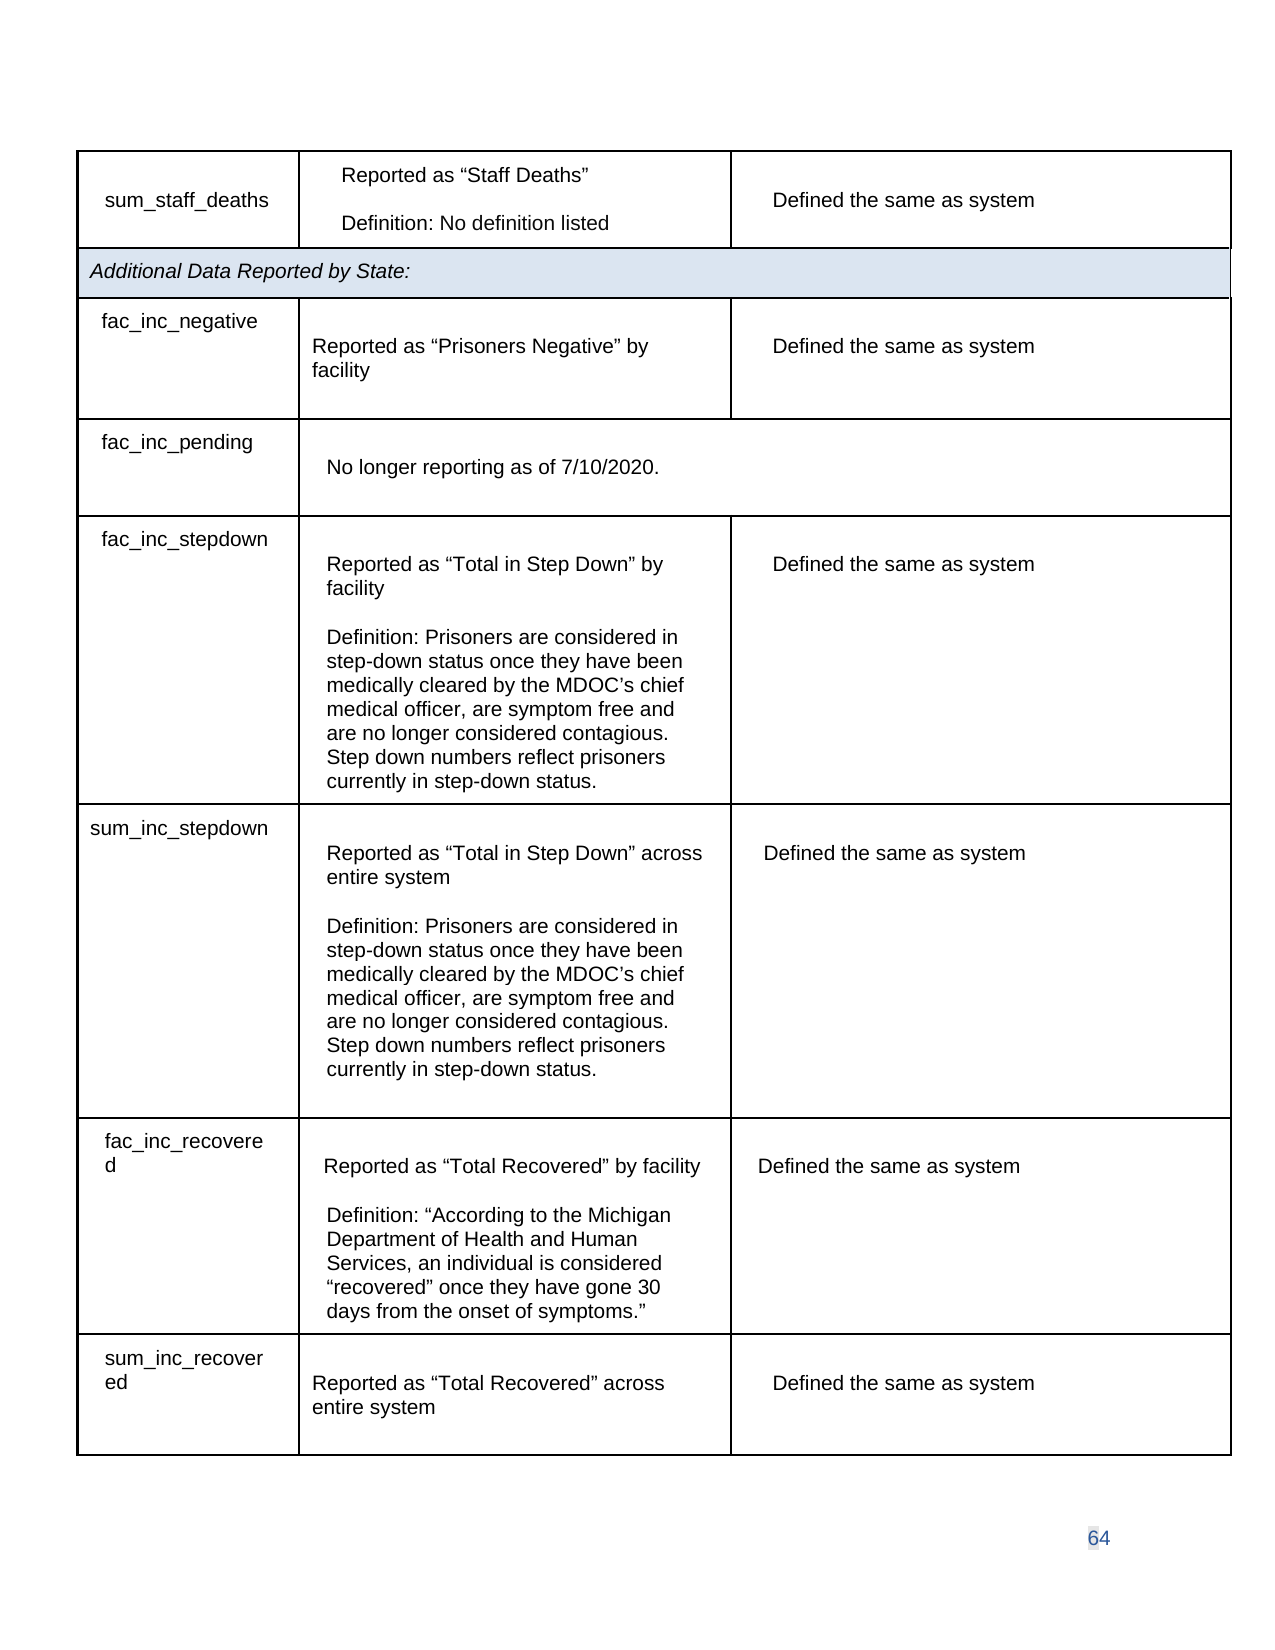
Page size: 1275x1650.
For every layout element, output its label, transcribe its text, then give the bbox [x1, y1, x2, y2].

table_cell Defined the same as system [732, 1119, 1230, 1333]
table_cell sum_inc_recovered [79, 1335, 298, 1454]
table_cell Reported as “Total in Step Down” across entire system Definition: Prisoners are considered in step-down status once they have been medically cleared by the MDOC’s chief medical officer, are symptom free and are no longer considered contagious. Step down numbers reflect prisoners currently in step-down status. [300, 805, 730, 1117]
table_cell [300, 1335, 730, 1454]
table_cell Reported as “Total Recovered” by facility Definition: “According to the Michigan Department of Health and Human Services, an individual is considered “recovered” once they have gone 30 days from the onset of symptoms.” [300, 1119, 730, 1333]
table_cell No longer reporting as of 7/10/2020. [300, 420, 1230, 514]
table_cell Defined the same as system [732, 805, 1230, 1117]
table_cell fac_inc_recovered [79, 1119, 298, 1333]
table_cell Reported as “Total in Step Down” by facility Definition: Prisoners are considered in step-down status once they have been medically cleared by the MDOC’s chief medical officer, are symptom free and are no longer considered contagious. Step down numbers reflect prisoners currently in step-down status. [300, 517, 730, 803]
table_cell sum_staff_deaths [79, 152, 298, 247]
table_cell fac_inc_pending [79, 420, 298, 514]
table_cell Additional Data Reported by State: [79, 247, 1230, 297]
table_cell Reported as “Prisoners Negative” by facility [300, 299, 730, 418]
table_cell sum_inc_stepdown [79, 805, 298, 1117]
table_cell Reported as “Staff Deaths” Definition: No definition listed [300, 152, 730, 247]
table_cell fac_inc_stepdown [79, 517, 298, 803]
table_cell Defined the same as system [732, 297, 1230, 418]
table_cell Defined the same as system [732, 152, 1230, 247]
table_cell fac_inc_negative [79, 299, 298, 418]
table_cell Defined the same as system [732, 517, 1230, 803]
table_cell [732, 1335, 1230, 1454]
